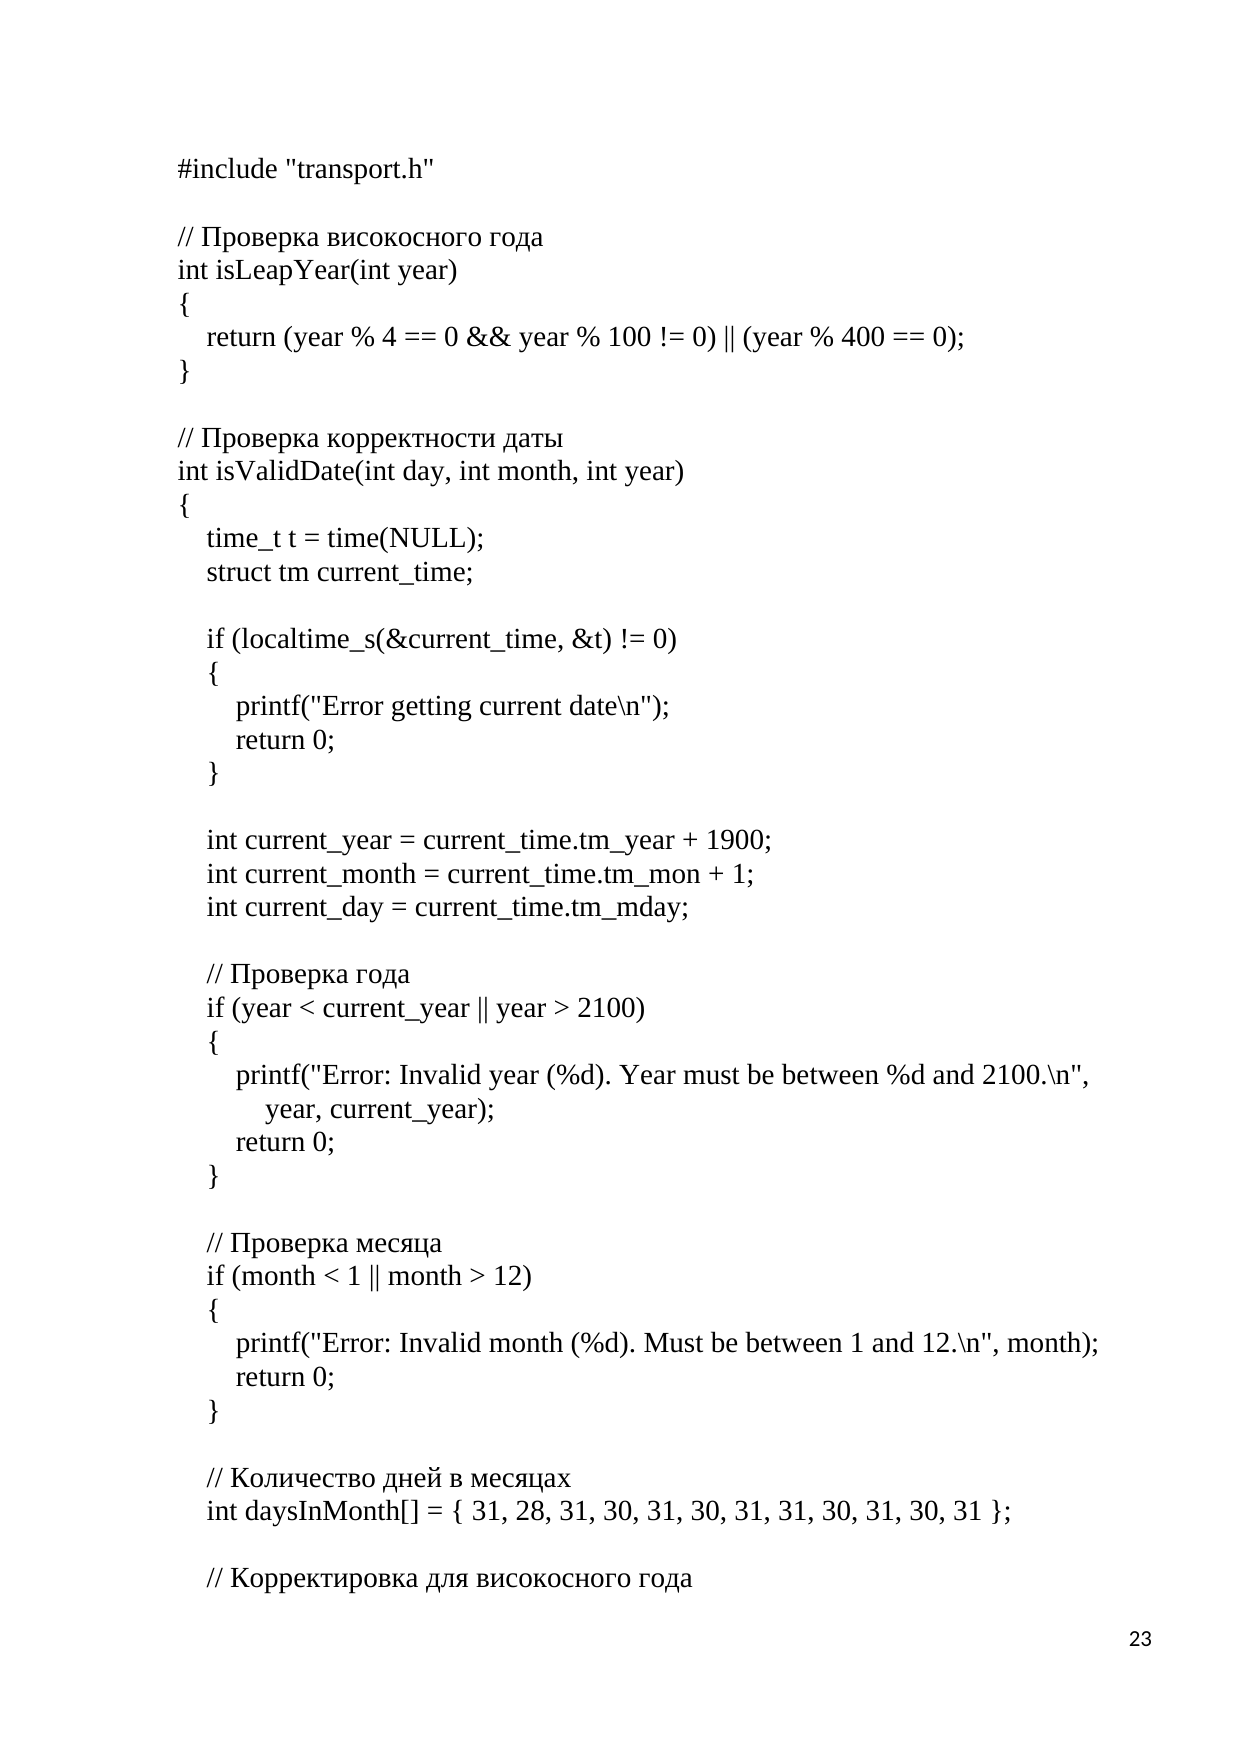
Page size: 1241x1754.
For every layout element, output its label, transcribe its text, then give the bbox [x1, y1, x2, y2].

text } [177, 1158, 1152, 1191]
text { [177, 286, 1152, 319]
text return (year % 4 == 0 && year % 100 != 0) || (year % 400 == 0); [177, 319, 1152, 353]
text int daysInMonth[] = { 31, 28, 31, 30, 31, 30, 31, 31, 30, 31, 30, 31 }; [177, 1493, 1152, 1527]
text int isLeapYear(int year) [177, 252, 1152, 286]
text } [177, 755, 1152, 789]
text if (month < 1 || month > 12) [177, 1258, 1152, 1292]
text } [177, 1393, 1152, 1426]
text int current_day = current_time.tm_mday; [177, 889, 1152, 923]
text year, current_year); [177, 1091, 1152, 1124]
text { [177, 1292, 1152, 1326]
text if (year < current_year || year > 2100) [177, 990, 1152, 1024]
text time_t t = time(NULL); [177, 521, 1152, 554]
text printf("Error: Invalid month (%d). Must be between 1 and 12.\n", month); [177, 1326, 1152, 1359]
text printf("Error getting current date\n"); [177, 688, 1152, 722]
text return 0; [177, 1359, 1152, 1393]
text // Количество дней в месяцах [177, 1460, 1152, 1493]
text // Проверка года [177, 957, 1152, 990]
text // Проверка високосного года [177, 219, 1152, 252]
text } [177, 353, 1152, 386]
text int current_month = current_time.tm_mon + 1; [177, 856, 1152, 889]
text printf("Error: Invalid year (%d). Year must be between %d and 2100.\n", [177, 1057, 1152, 1091]
text { [177, 487, 1152, 521]
text // Проверка корректности даты [177, 420, 1152, 453]
text return 0; [177, 722, 1152, 755]
text #include "transport.h" [177, 152, 1152, 185]
text { [177, 655, 1152, 688]
text struct tm current_time; [177, 554, 1152, 588]
text if (localtime_s(&current_time, &t) != 0) [177, 621, 1152, 655]
text int isValidDate(int day, int month, int year) [177, 453, 1152, 487]
text { [177, 1024, 1152, 1057]
text // Корректировка для високосного года [177, 1560, 1152, 1594]
text // Проверка месяца [177, 1225, 1152, 1258]
text int current_year = current_time.tm_year + 1900; [177, 822, 1152, 856]
text return 0; [177, 1124, 1152, 1158]
